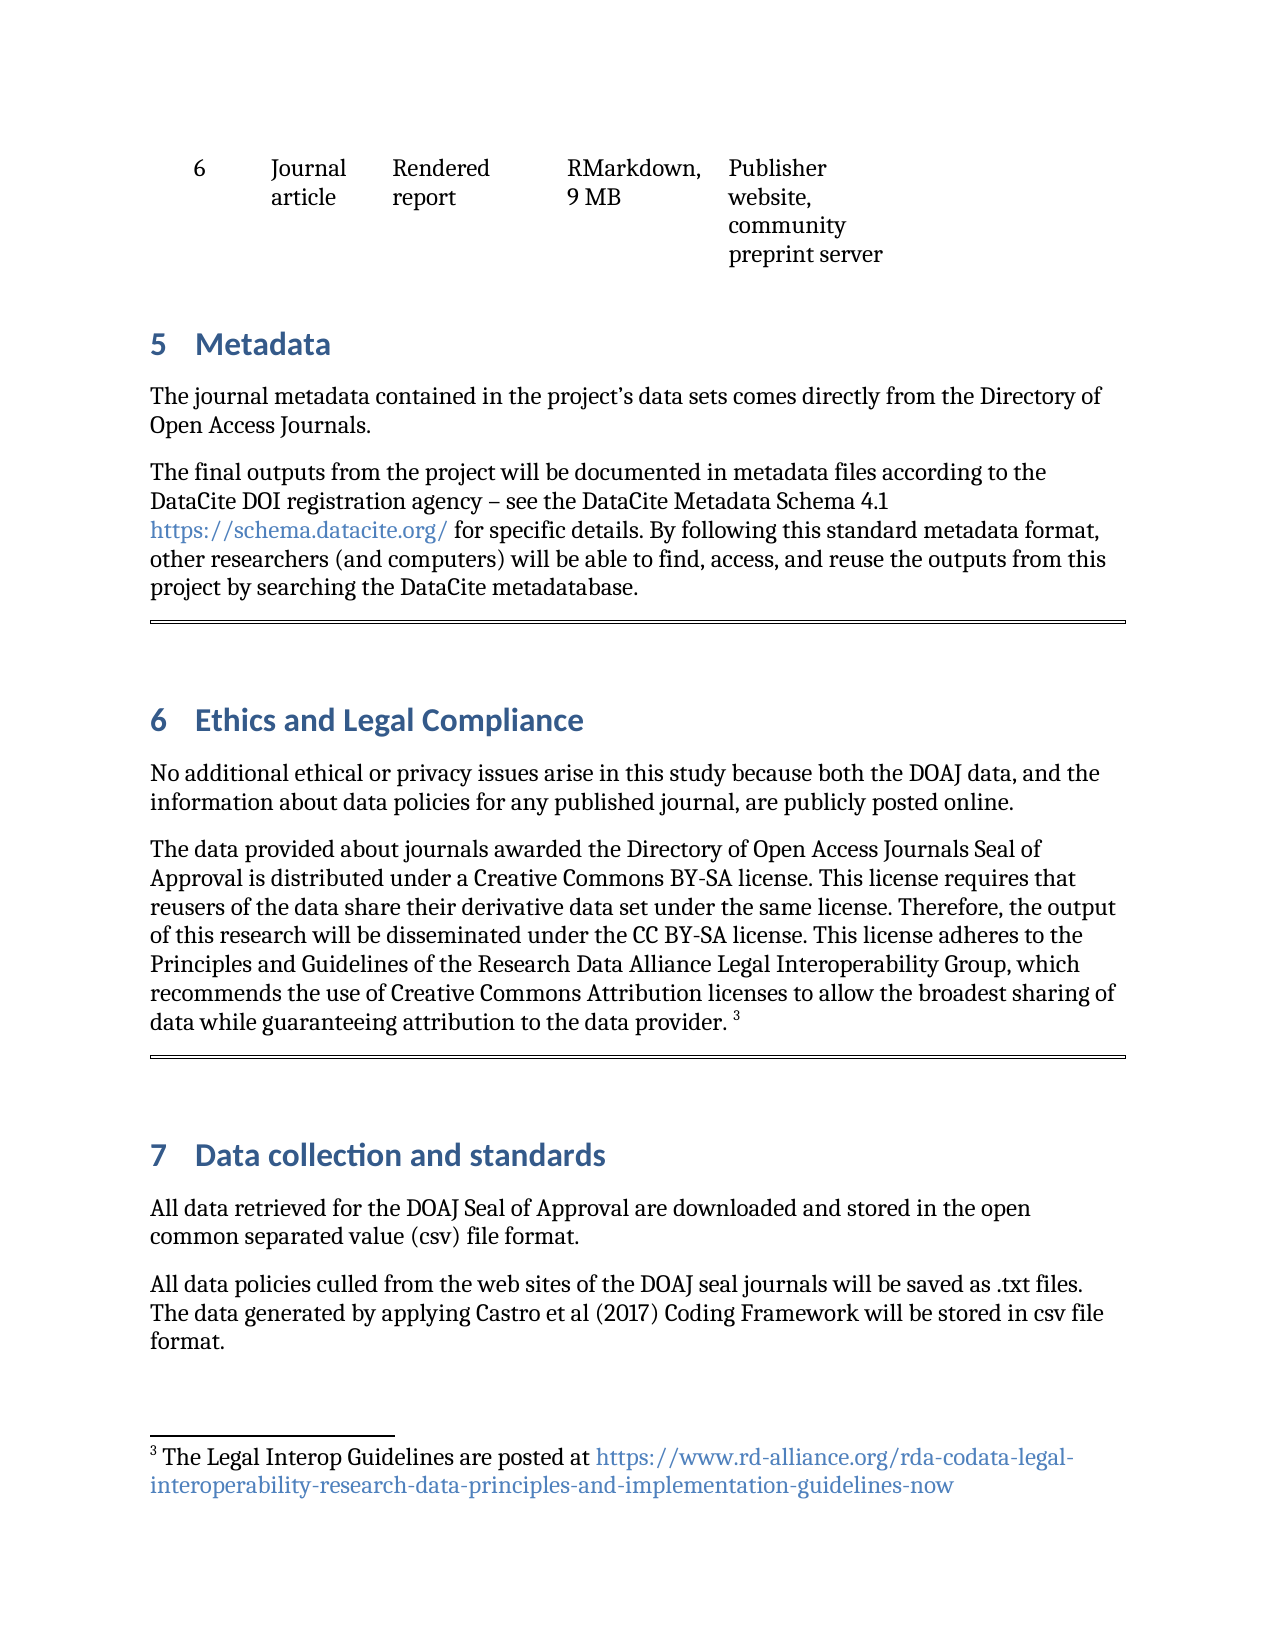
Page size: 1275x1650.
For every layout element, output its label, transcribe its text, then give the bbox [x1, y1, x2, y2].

subtitle Metadata [150, 322, 1125, 363]
text No additional ethical or privacy issues arise in this study because both the DOAJ data, and the information about data policies for any published journal, are publicly posted online. [150, 759, 1125, 816]
table_cell 6 [139, 150, 260, 272]
text The data provided about journals awarded the Directory of Open Access Journals Seal of Approval is distributed under a Creative Commons BY-SA license. This license requires that reusers of the data share their derivative data set under the same license. Therefore, the output of this research will be disseminated under the CC BY-SA license. This license adheres to the Principles and Guidelines of the Research Data Alliance Legal Interoperability Group, which recommends the use of Creative Commons Attribution licenses to allow the broadest sharing of data while guaranteeing attribution to the data provider. [150, 835, 1125, 1036]
table_cell Publisher website, community preprint server [717, 150, 919, 272]
text All data policies culled from the web sites of the DOAJ seal journals will be saved as .txt files. The data generated by applying Castro et al (2017) Coding Framework will be stored in csv file format. [150, 1270, 1125, 1356]
text All data retrieved for the DOAJ Seal of Approval are downloaded and stored in the open common separated value (csv) file format. [150, 1193, 1125, 1251]
table_cell Rendered report [381, 150, 556, 272]
text The journal metadata contained in the project’s data sets comes directly from the Directory of Open Access Journals. [150, 382, 1125, 439]
subtitle Data collection and standards [150, 1134, 1125, 1175]
table_cell RMarkdown, 9 MB [556, 150, 717, 272]
table_cell Journal article [260, 150, 381, 272]
text The final outputs from the project will be documented in metadata files according to the DataCite DOI registration agency – see the DataCite Metadata Schema 4.1 https://schema.datacite.org/ for specific details. By following this standard metadata format, other researchers (and computers) will be able to find, access, and reuse the outputs from this project by searching the DataCite metadatabase. [150, 458, 1125, 602]
subtitle Ethics and Legal Compliance [150, 699, 1125, 740]
